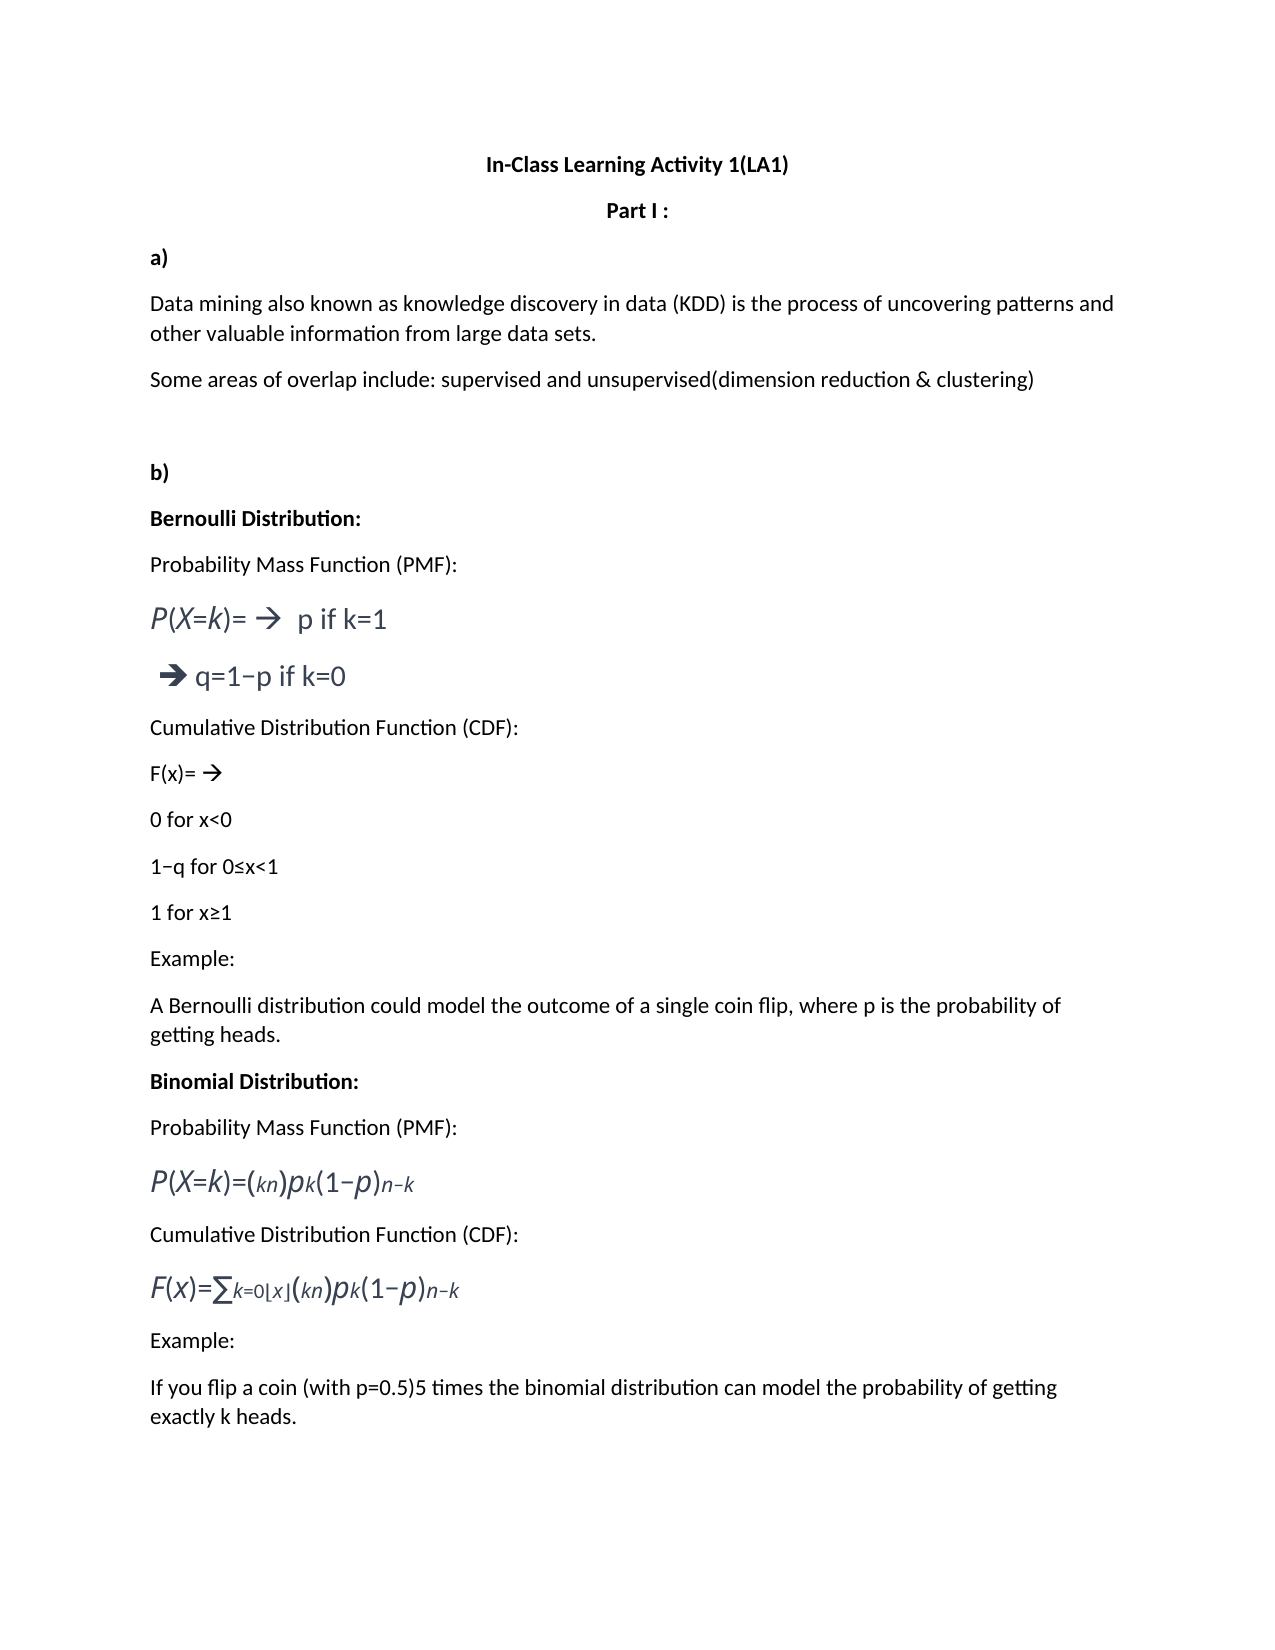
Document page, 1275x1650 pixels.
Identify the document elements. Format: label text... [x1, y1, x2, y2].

text Bernoulli Distribution: [150, 504, 1125, 532]
text Example: [150, 944, 1125, 973]
text Part I : [150, 196, 1125, 224]
text 1 for x≥1 [150, 898, 1125, 926]
text 0 for x<0 [150, 806, 1125, 833]
text 1−q for 0≤x<1 [150, 852, 1125, 880]
text Cumulative Distribution Function (CDF): [150, 1220, 1125, 1248]
text Cumulative Distribution Function (CDF): [150, 713, 1125, 741]
text If you flip a coin (with p=0.5)5 times the binomial distribution can model the probability of getting exactly k heads. [150, 1373, 1125, 1431]
list q=1−p if k=0 [157, 657, 1125, 694]
text Probability Mass Function (PMF): [150, 551, 1125, 578]
text F(x)=∑k=0⌊x⌋​(kn​)pk(1−p)n−k [150, 1266, 1125, 1307]
text Binomial Distribution: [150, 1067, 1125, 1095]
text A Bernoulli distribution could model the outcome of a single coin flip, where p is the probability of getting heads. [150, 991, 1125, 1049]
text Probability Mass Function (PMF): [150, 1113, 1125, 1141]
text b) [150, 458, 1125, 486]
text P(X=k)= p if k=1 [150, 597, 1125, 638]
text Example: [150, 1326, 1125, 1354]
text Data mining also known as knowledge discovery in data (KDD) is the process of uncovering patterns and other valuable information from large data sets. [150, 289, 1125, 347]
text a) [150, 243, 1125, 271]
text F(x)= [150, 759, 1125, 787]
text P(X=k)=(kn​)pk(1−p)n−k [150, 1160, 1125, 1201]
text In-Class Learning Activity 1(LA1) [150, 150, 1125, 178]
text Some areas of overlap include: supervised and unsupervised(dimension reduction & clustering) [150, 365, 1125, 393]
